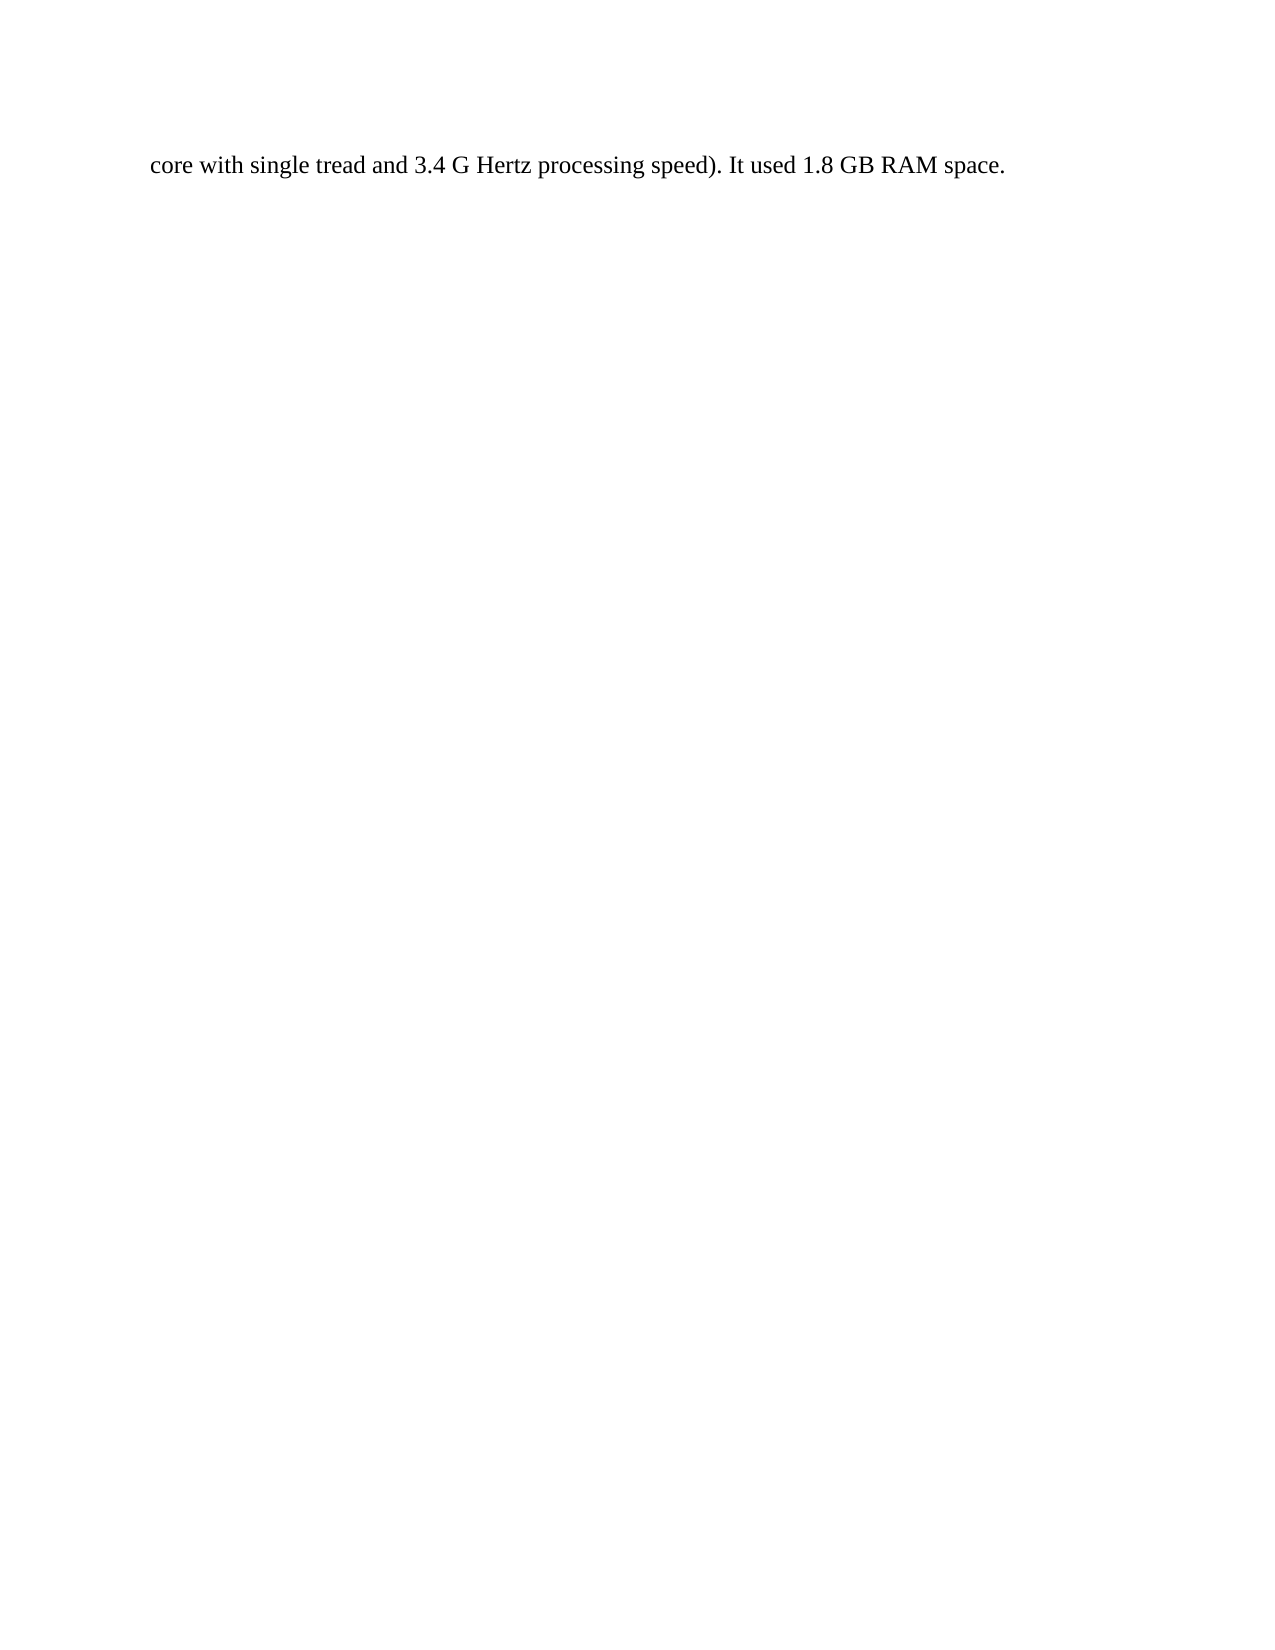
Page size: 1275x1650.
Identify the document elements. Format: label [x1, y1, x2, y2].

text [150, 150, 1125, 179]
